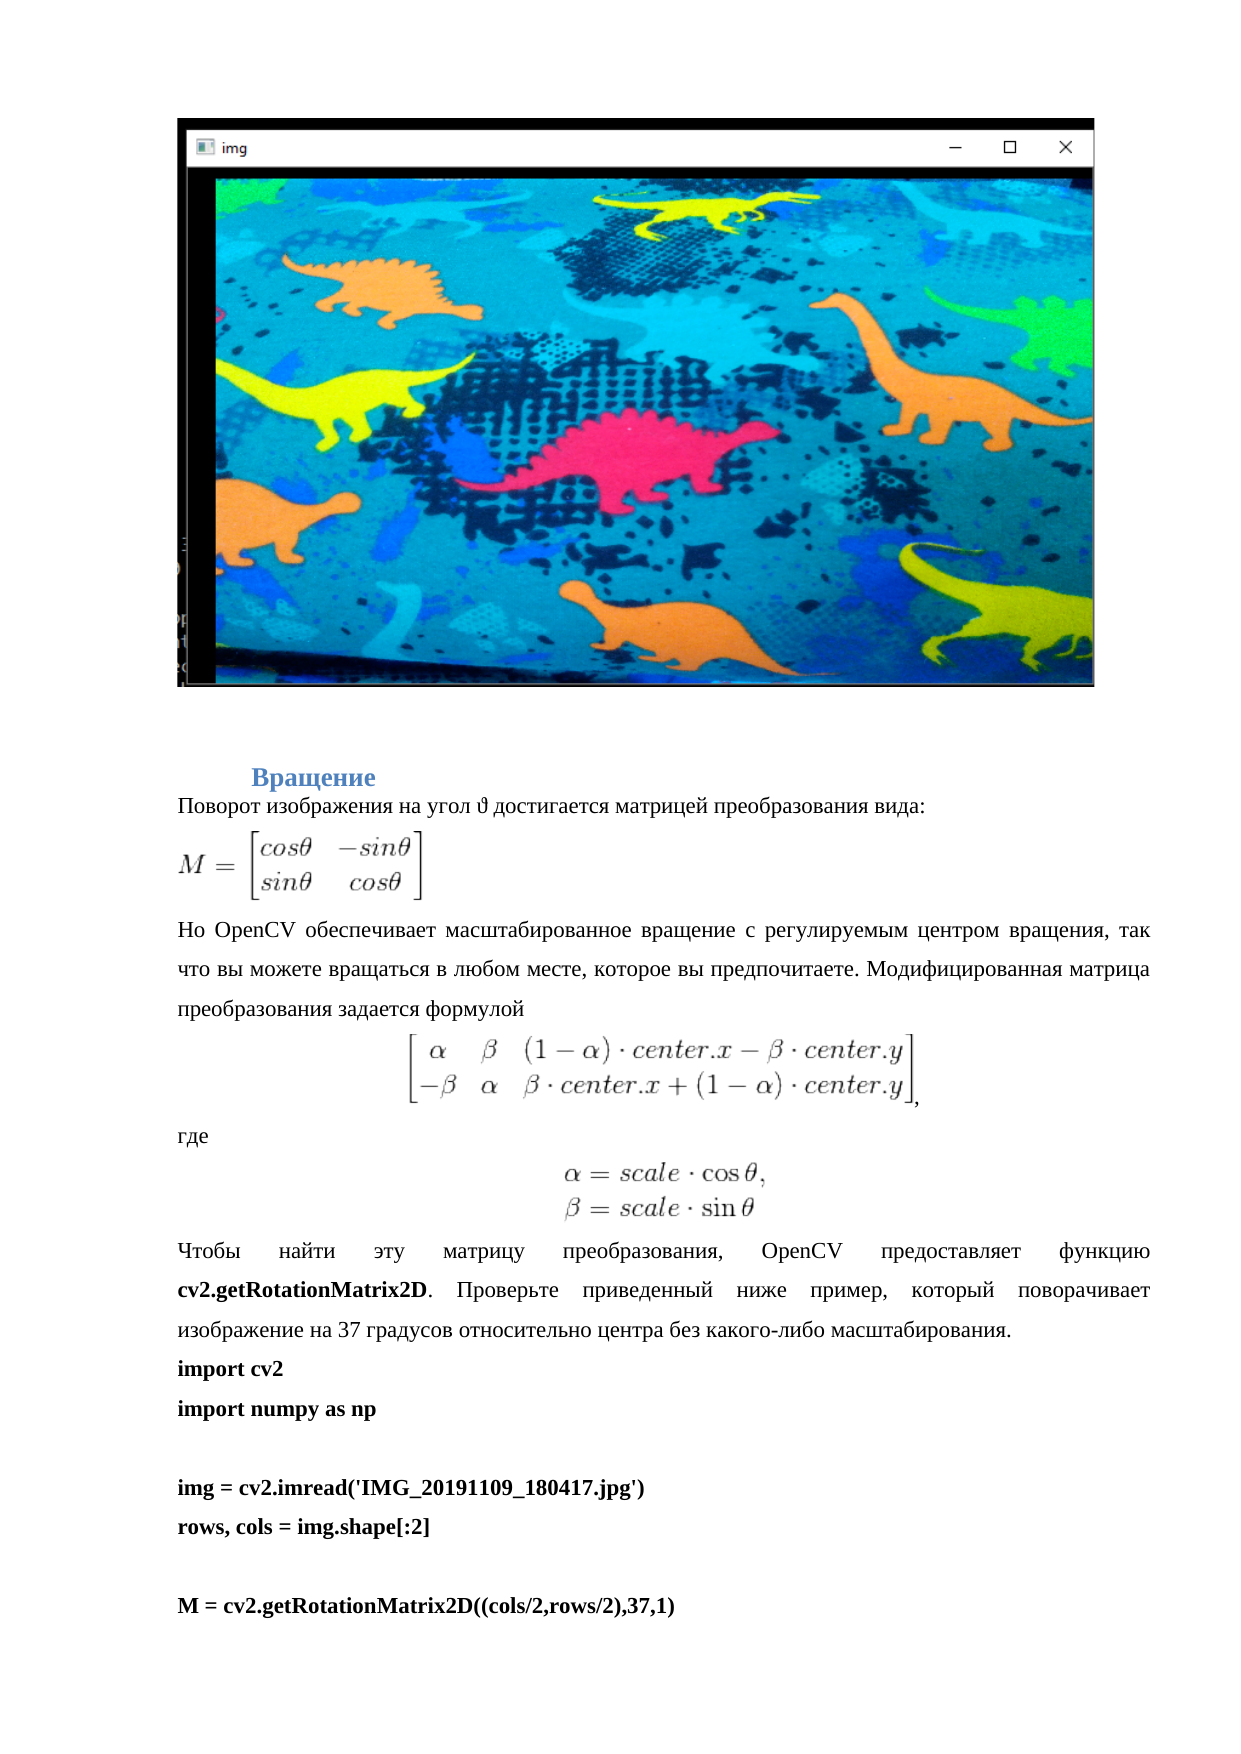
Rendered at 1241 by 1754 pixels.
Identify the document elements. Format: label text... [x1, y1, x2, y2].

text import cv2 [177, 1355, 1152, 1382]
text Чтобы найти эту матрицу преобразования, OpenCV предоставляет функцию cv2.getRotationMatrix2D. Проверьте приведенный ниже пример, который поворачивает изображение на 37 градусов относительно центра без какого-либо масштабирования. [177, 1237, 1152, 1342]
text M = cv2.getRotationMatrix2D((cols/2,rows/2),37,1) [177, 1592, 1152, 1618]
text import numpy as np [177, 1395, 1152, 1421]
text Но OpenCV обеспечивает масштабированное вращение с регулируемым центром вращения, так что вы можете вращаться в любом месте, которое вы предпочитаете. Модифицированная матрица преобразования задается формулой [177, 916, 1152, 1021]
picture [564, 1162, 765, 1223]
picture [177, 118, 1095, 687]
text Поворот изображения на угол ϑ достигается матрицей преобразования вида: [177, 792, 1152, 818]
text rows, cols = img.shape[:2] [177, 1513, 1152, 1539]
picture [409, 1034, 914, 1105]
subtitle Вращение [177, 761, 1152, 792]
picture [177, 831, 423, 902]
text где [177, 1122, 1152, 1149]
text img = cv2.imread('IMG_20191109_180417.jpg') [177, 1474, 1152, 1500]
